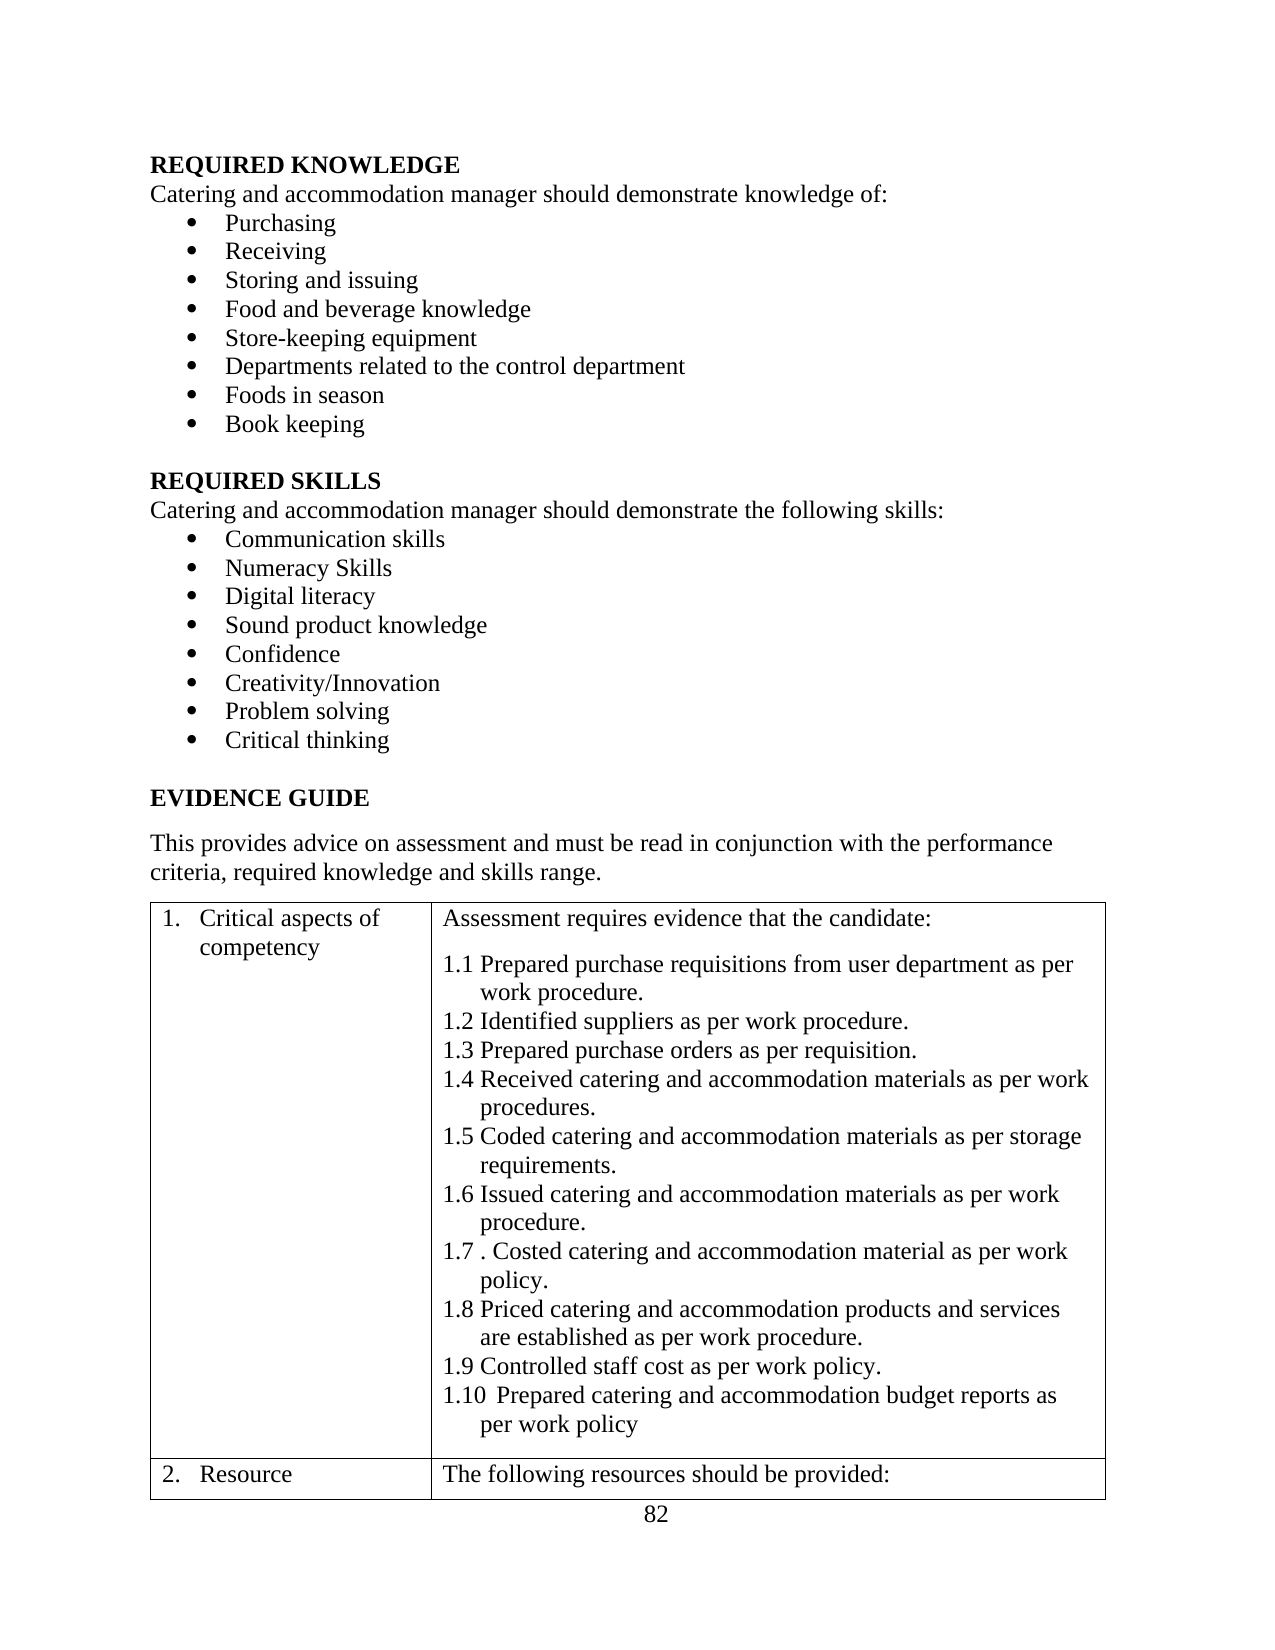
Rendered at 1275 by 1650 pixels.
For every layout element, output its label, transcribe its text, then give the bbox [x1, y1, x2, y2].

text REQUIRED KNOWLEDGE [150, 150, 1125, 179]
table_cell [432, 1459, 1105, 1498]
list Storing and issuing [187, 265, 1125, 294]
table_header Critical aspects of competency [151, 903, 431, 1458]
list Departments related to the control department [187, 351, 1125, 380]
list Purchasing [187, 208, 1125, 236]
list Receiving [187, 236, 1125, 265]
list Digital literacy [187, 581, 1125, 610]
text REQUIRED SKILLS [150, 466, 1125, 495]
list Confidence [187, 639, 1125, 668]
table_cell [151, 1459, 431, 1498]
list Food and beverage knowledge [187, 294, 1125, 323]
table_header Assessment requires evidence that the candidate: Prepared purchase requisitions from user department as per work procedure. Identified suppliers as per work procedure. Prepared purchase orders as per requisition. Received catering and accommodation materials as per work procedures. Coded catering and accommodation materials as per storage requirements. Issued catering and accommodation materials as per work procedure. . Costed catering and accommodation material as per work policy. Priced catering and accommodation products and services are established as per work procedure. Controlled staff cost as per work policy. Prepared catering and accommodation budget reports as per work policy [432, 903, 1105, 1458]
list Book keeping [187, 409, 1125, 438]
text EVIDENCE GUIDE [150, 783, 1125, 811]
list Store-keeping equipment [187, 323, 1125, 351]
list Sound product knowledge [187, 610, 1125, 639]
list Critical thinking [187, 725, 1125, 754]
list Foods in season [187, 380, 1125, 409]
list Communication skills [187, 524, 1125, 553]
list Numeracy Skills [187, 553, 1125, 581]
text This provides advice on assessment and must be read in conjunction with the performance criteria, required knowledge and skills range. [150, 828, 1125, 886]
list Problem solving [187, 696, 1125, 725]
text Catering and accommodation manager should demonstrate the following skills: [150, 495, 1125, 524]
list Creativity/Innovation [187, 668, 1125, 696]
text Catering and accommodation manager should demonstrate knowledge of: [150, 179, 1125, 208]
